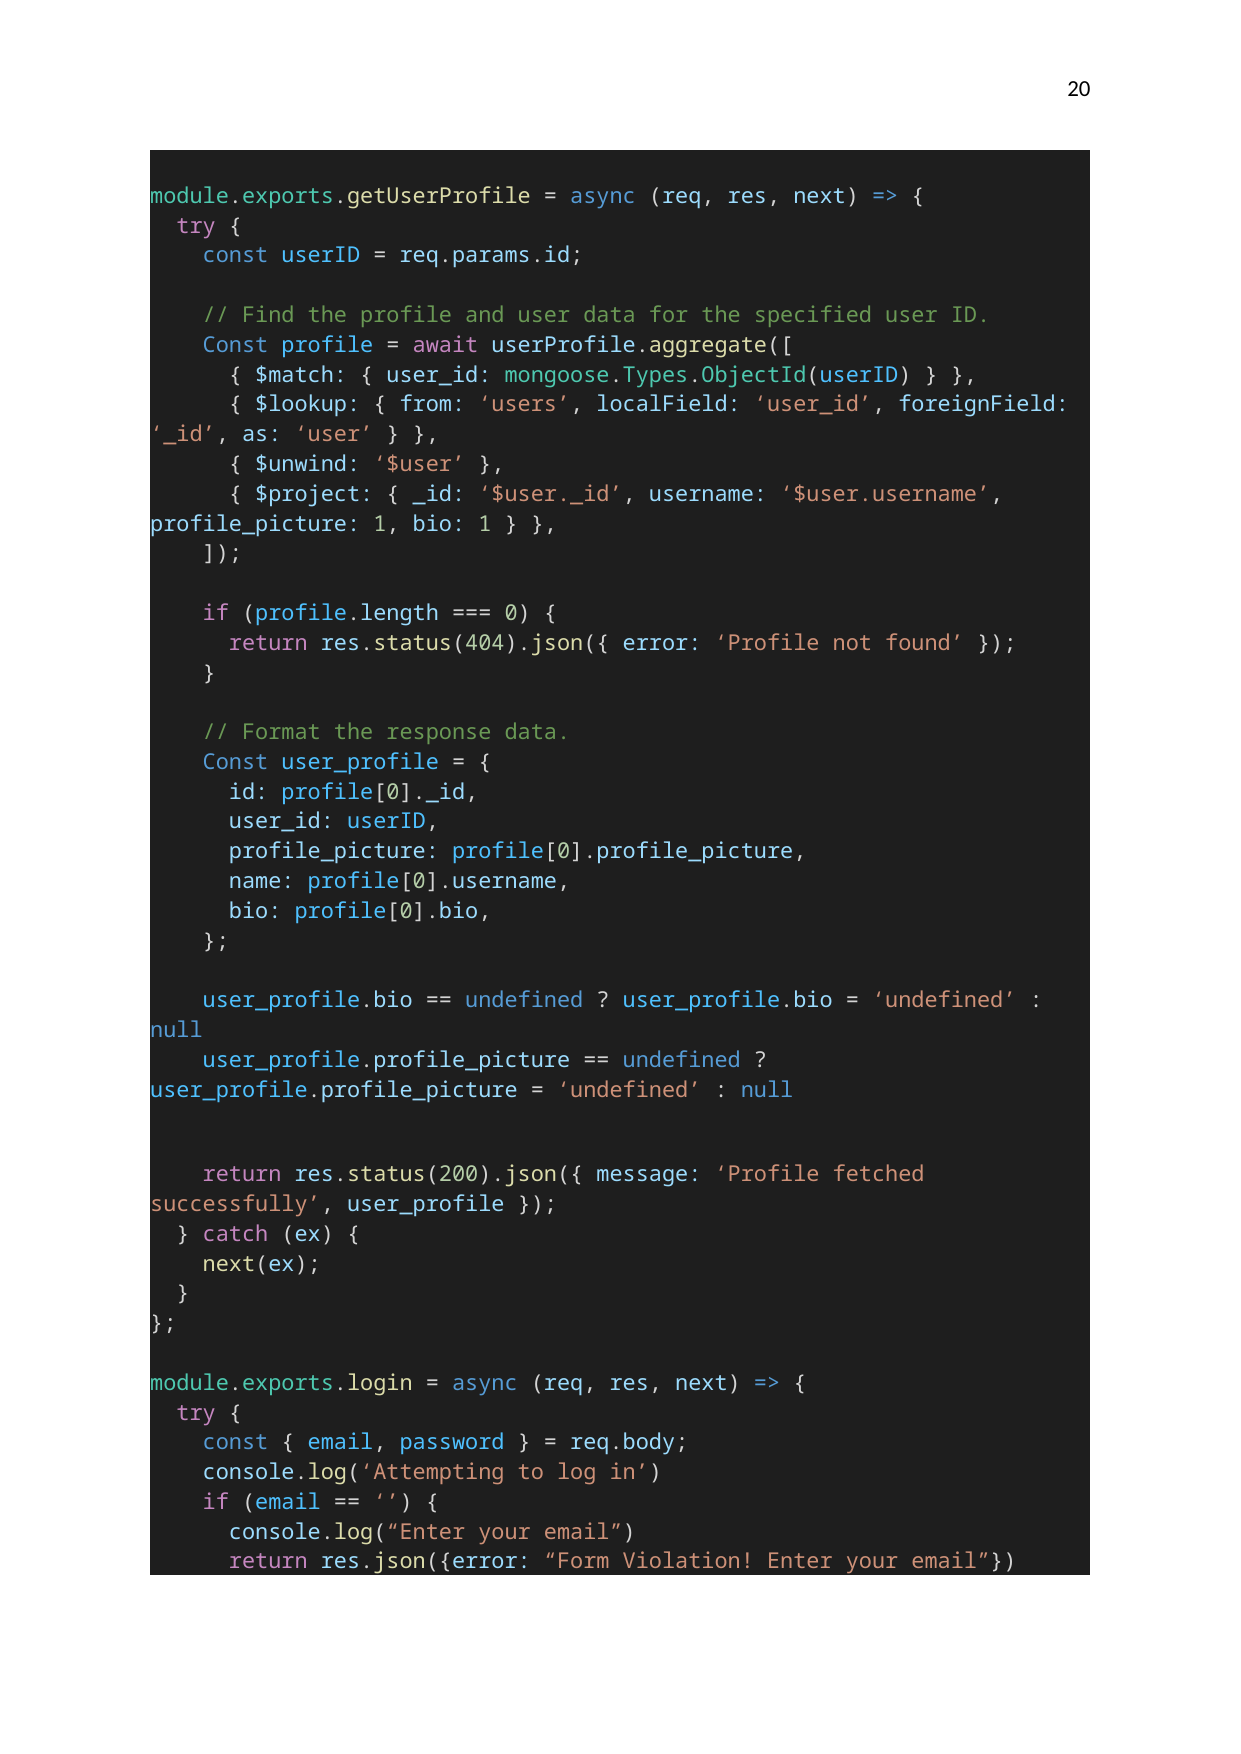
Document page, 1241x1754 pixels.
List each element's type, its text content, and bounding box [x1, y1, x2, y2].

text module.exports.login = async (req, res, next) => { [150, 1367, 1090, 1396]
text name: profile[0].username, [150, 865, 1090, 895]
text if (profile.length === 0) { [150, 597, 1090, 627]
text // Find the profile and user data for the specified user ID. [150, 299, 1090, 329]
text // Format the response data. [150, 716, 1090, 746]
text { $lookup: { from: ‘users’, localField: ‘user_id’, foreignField: ‘_id’, as: ‘user’ } }, [150, 388, 1090, 448]
text Const profile = await userProfile.aggregate([ [150, 329, 1090, 358]
text if (email == ‘’) { [150, 1486, 1090, 1516]
text const userID = req.params.id; [150, 239, 1090, 269]
text bio: profile[0].bio, [150, 895, 1090, 924]
text } [150, 1277, 1090, 1307]
text Const user_profile = { [150, 746, 1090, 776]
text user_profile.profile_picture == undefined ? user_profile.profile_picture = ‘undefined’ : null [150, 1044, 1090, 1103]
text module.exports.getUserProfile = async (req, res, next) => { [150, 180, 1090, 209]
text }; [150, 1307, 1090, 1337]
text try { [150, 209, 1090, 239]
text { $project: { _id: ‘$user._id’, username: ‘$user.username’, profile_picture: 1, bio: 1 } }, [150, 478, 1090, 537]
text }; [150, 924, 1090, 954]
text } [150, 656, 1090, 686]
text return res.status(200).json({ message: ‘Profile fetched successfully’, user_profile }); [150, 1158, 1090, 1218]
text const { email, password } = req.body; [150, 1426, 1090, 1456]
text profile_picture: profile[0].profile_picture, [150, 835, 1090, 865]
text id: profile[0]._id, [150, 776, 1090, 805]
text user_profile.bio == undefined ? user_profile.bio = ‘undefined’ : null [150, 984, 1090, 1044]
text return res.status(404).json({ error: ‘Profile not found’ }); [150, 627, 1090, 656]
text console.log(‘Attempting to log in’) [150, 1456, 1090, 1486]
text { $match: { user_id: mongoose.Types.ObjectId(userID) } }, [150, 358, 1090, 388]
text ]); [150, 537, 1090, 567]
text next(ex); [150, 1247, 1090, 1277]
text return res.json({error: “Form Violation! Enter your email”}) [150, 1545, 1090, 1575]
text } catch (ex) { [150, 1218, 1090, 1247]
text { $unwind: ‘$user’ }, [150, 448, 1090, 478]
text user_id: userID, [150, 805, 1090, 835]
text try { [150, 1396, 1090, 1426]
text console.log(“Enter your email”) [150, 1516, 1090, 1545]
